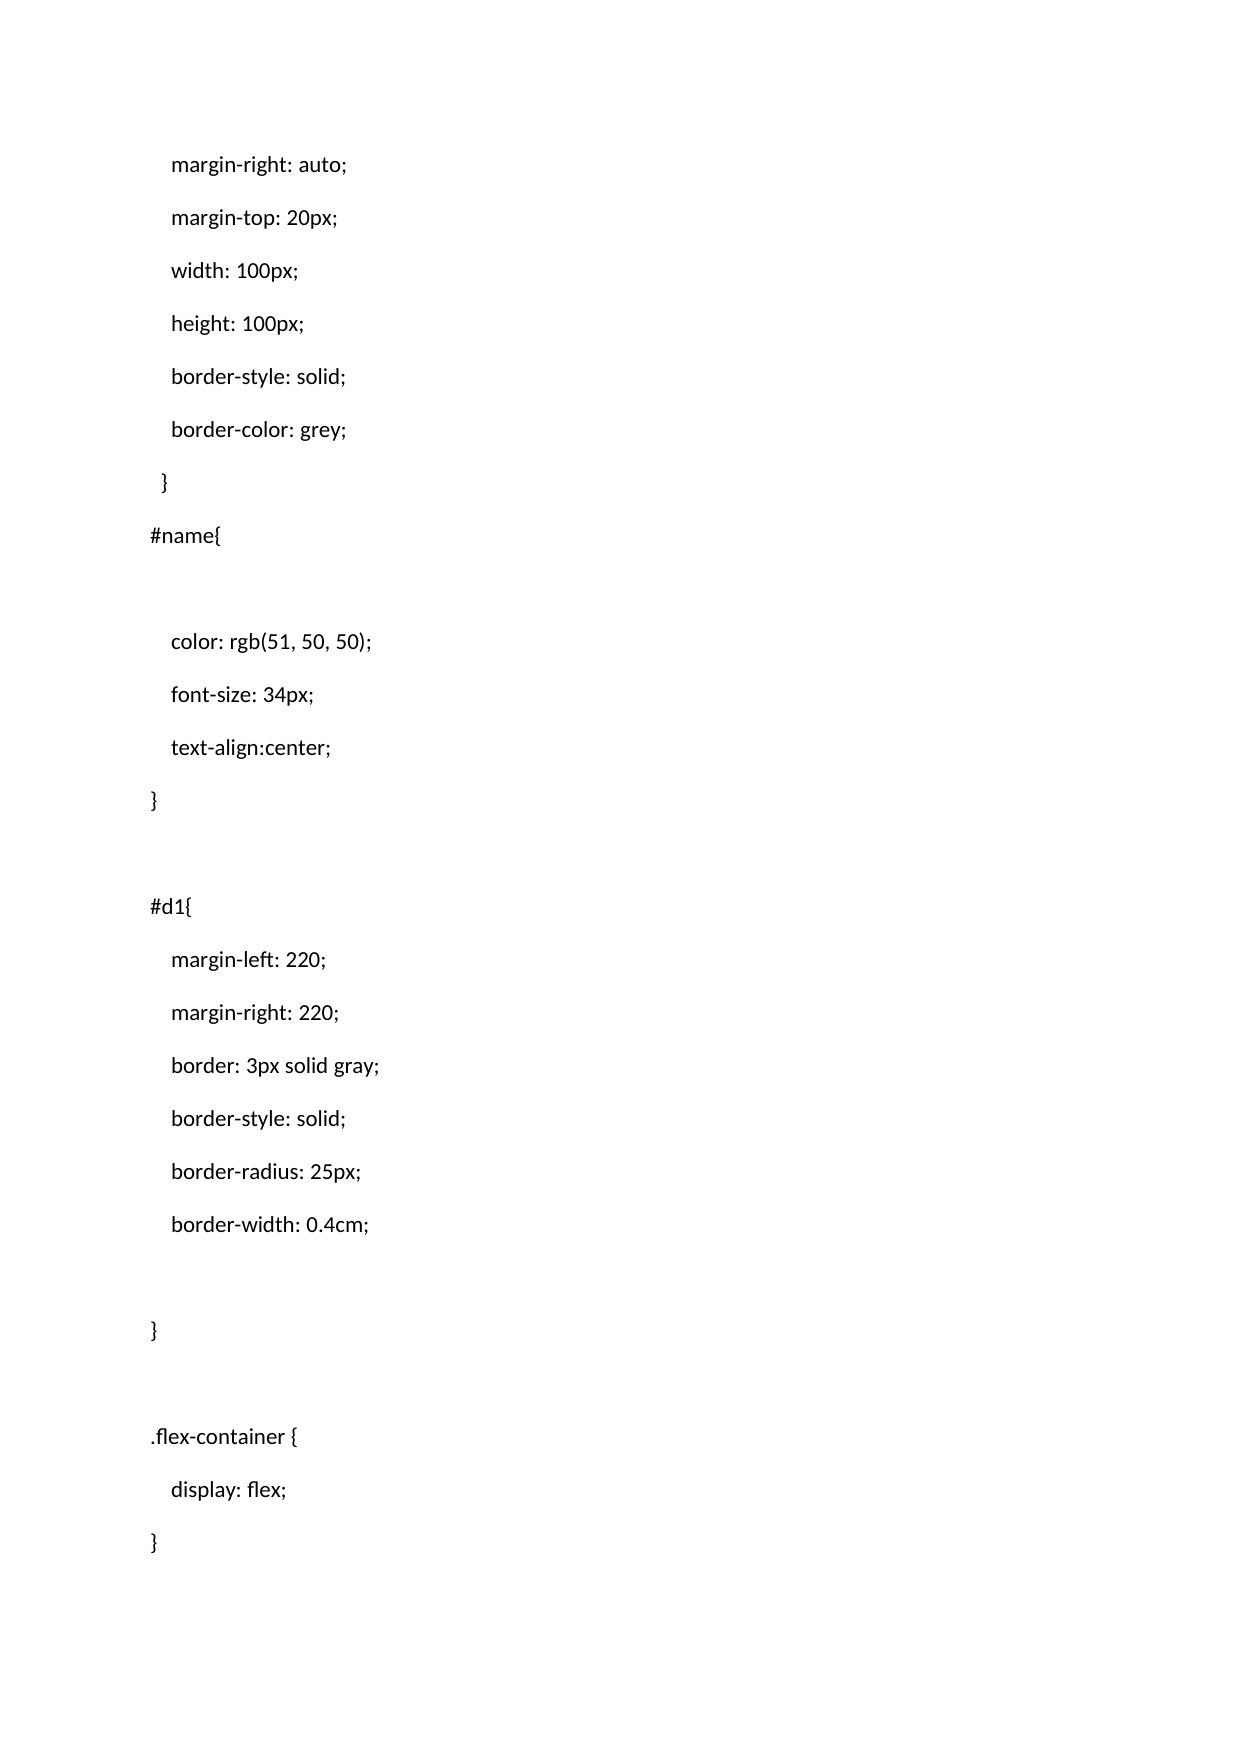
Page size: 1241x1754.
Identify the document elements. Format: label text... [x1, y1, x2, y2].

text border-style: solid; [150, 1104, 1090, 1132]
text } [150, 786, 1090, 814]
text border-style: solid; [150, 362, 1090, 390]
text margin-right: auto; [150, 150, 1090, 178]
text margin-right: 220; [150, 998, 1090, 1026]
text text-align:center; [150, 733, 1090, 761]
text color: rgb(51, 50, 50); [150, 627, 1090, 655]
text border: 3px solid gray; [150, 1051, 1090, 1079]
text #d1{ [150, 892, 1090, 920]
text .flex-container { [150, 1422, 1090, 1451]
text } [150, 468, 1090, 496]
text border-radius: 25px; [150, 1157, 1090, 1185]
text height: 100px; [150, 309, 1090, 337]
text #name{ [150, 521, 1090, 549]
text margin-top: 20px; [150, 203, 1090, 231]
text font-size: 34px; [150, 680, 1090, 708]
text width: 100px; [150, 256, 1090, 284]
text display: flex; [150, 1476, 1090, 1503]
text margin-left: 220; [150, 945, 1090, 973]
text border-color: grey; [150, 415, 1090, 443]
text border-width: 0.4cm; [150, 1210, 1090, 1238]
text } [150, 1528, 1090, 1557]
text } [150, 1316, 1090, 1344]
